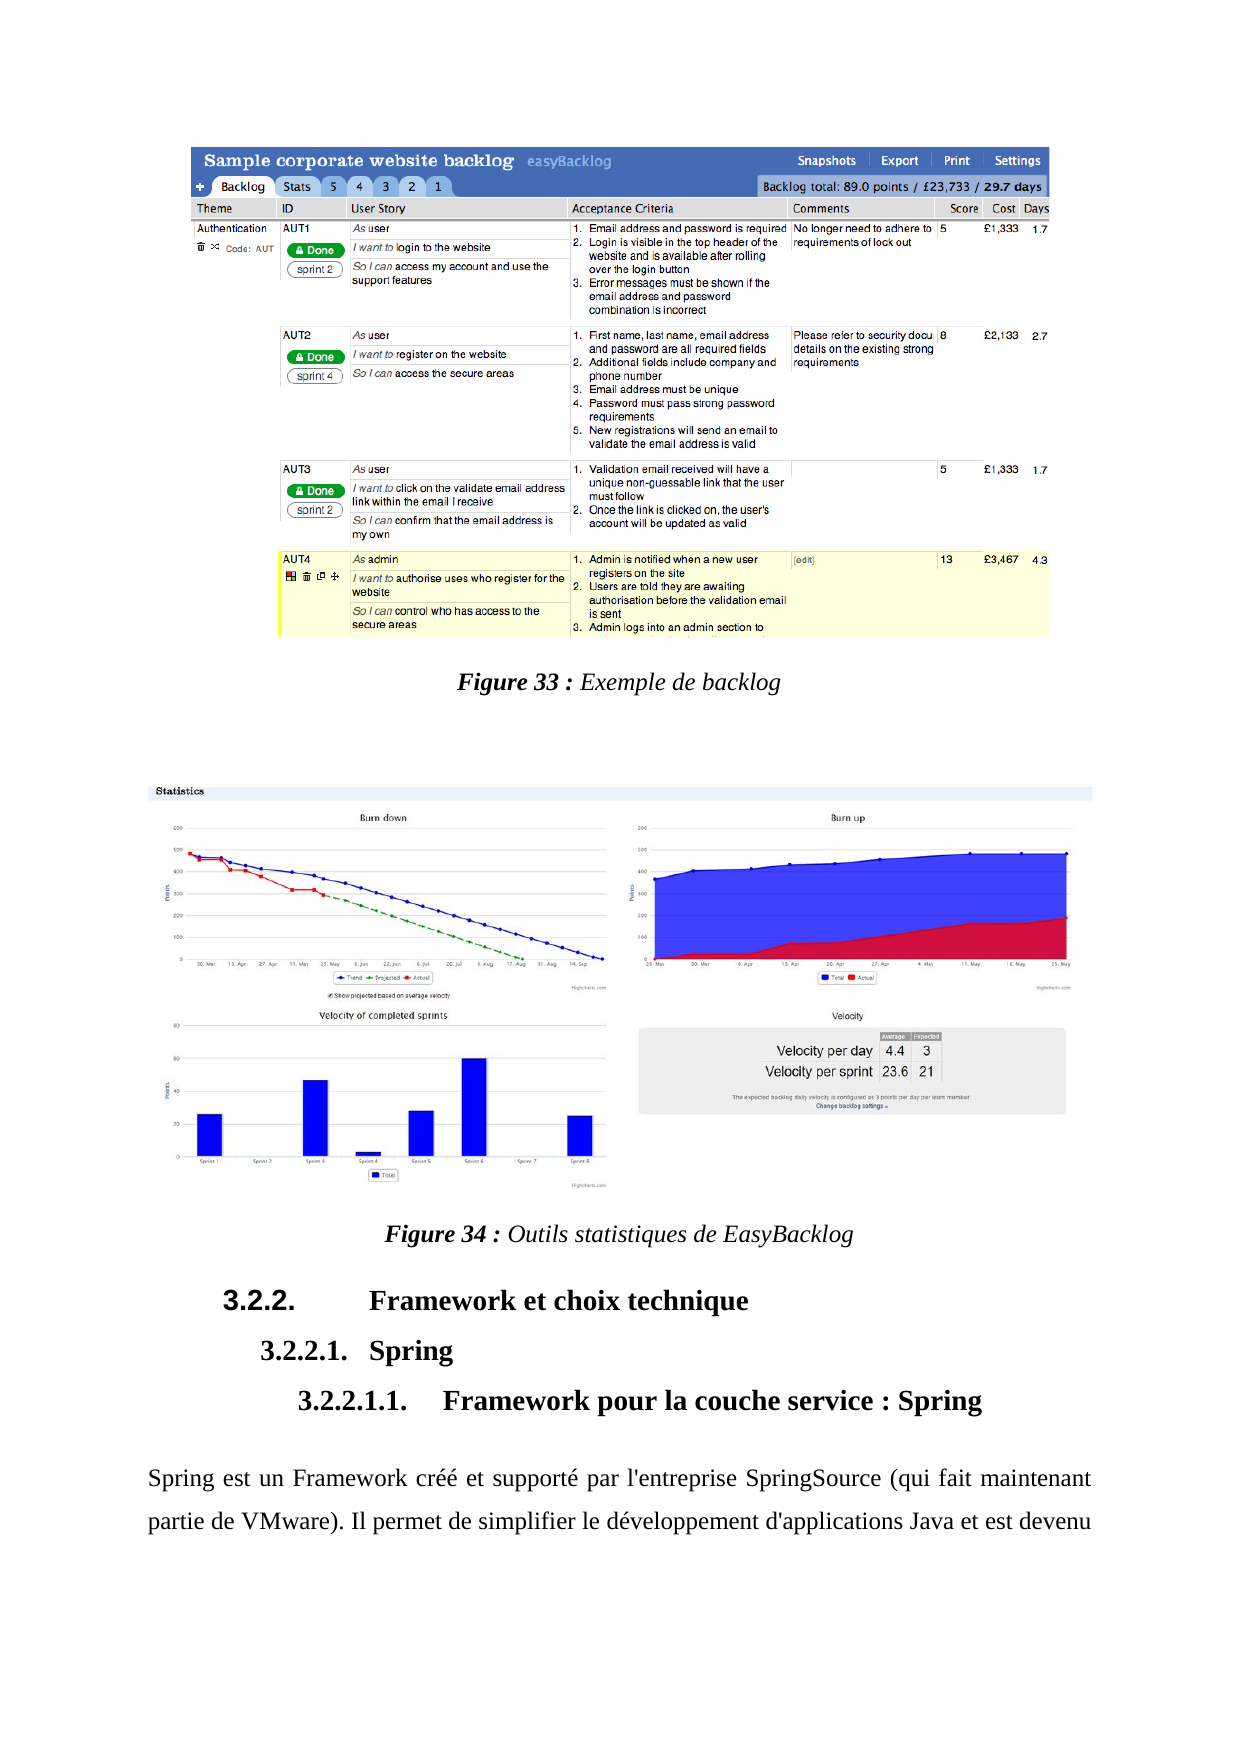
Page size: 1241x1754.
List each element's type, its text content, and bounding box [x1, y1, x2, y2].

text Figure 33 : Exemple de backlog [148, 667, 1093, 696]
list Spring [260, 1333, 1093, 1367]
picture [147, 787, 1093, 1189]
text Figure 34 : Outils statistiques de EasyBacklog [148, 1219, 1093, 1247]
picture [191, 147, 1050, 637]
list Framework pour la couche service : Spring [298, 1383, 1093, 1417]
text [148, 1463, 1093, 1535]
list Framework et choix technique [223, 1283, 1093, 1316]
